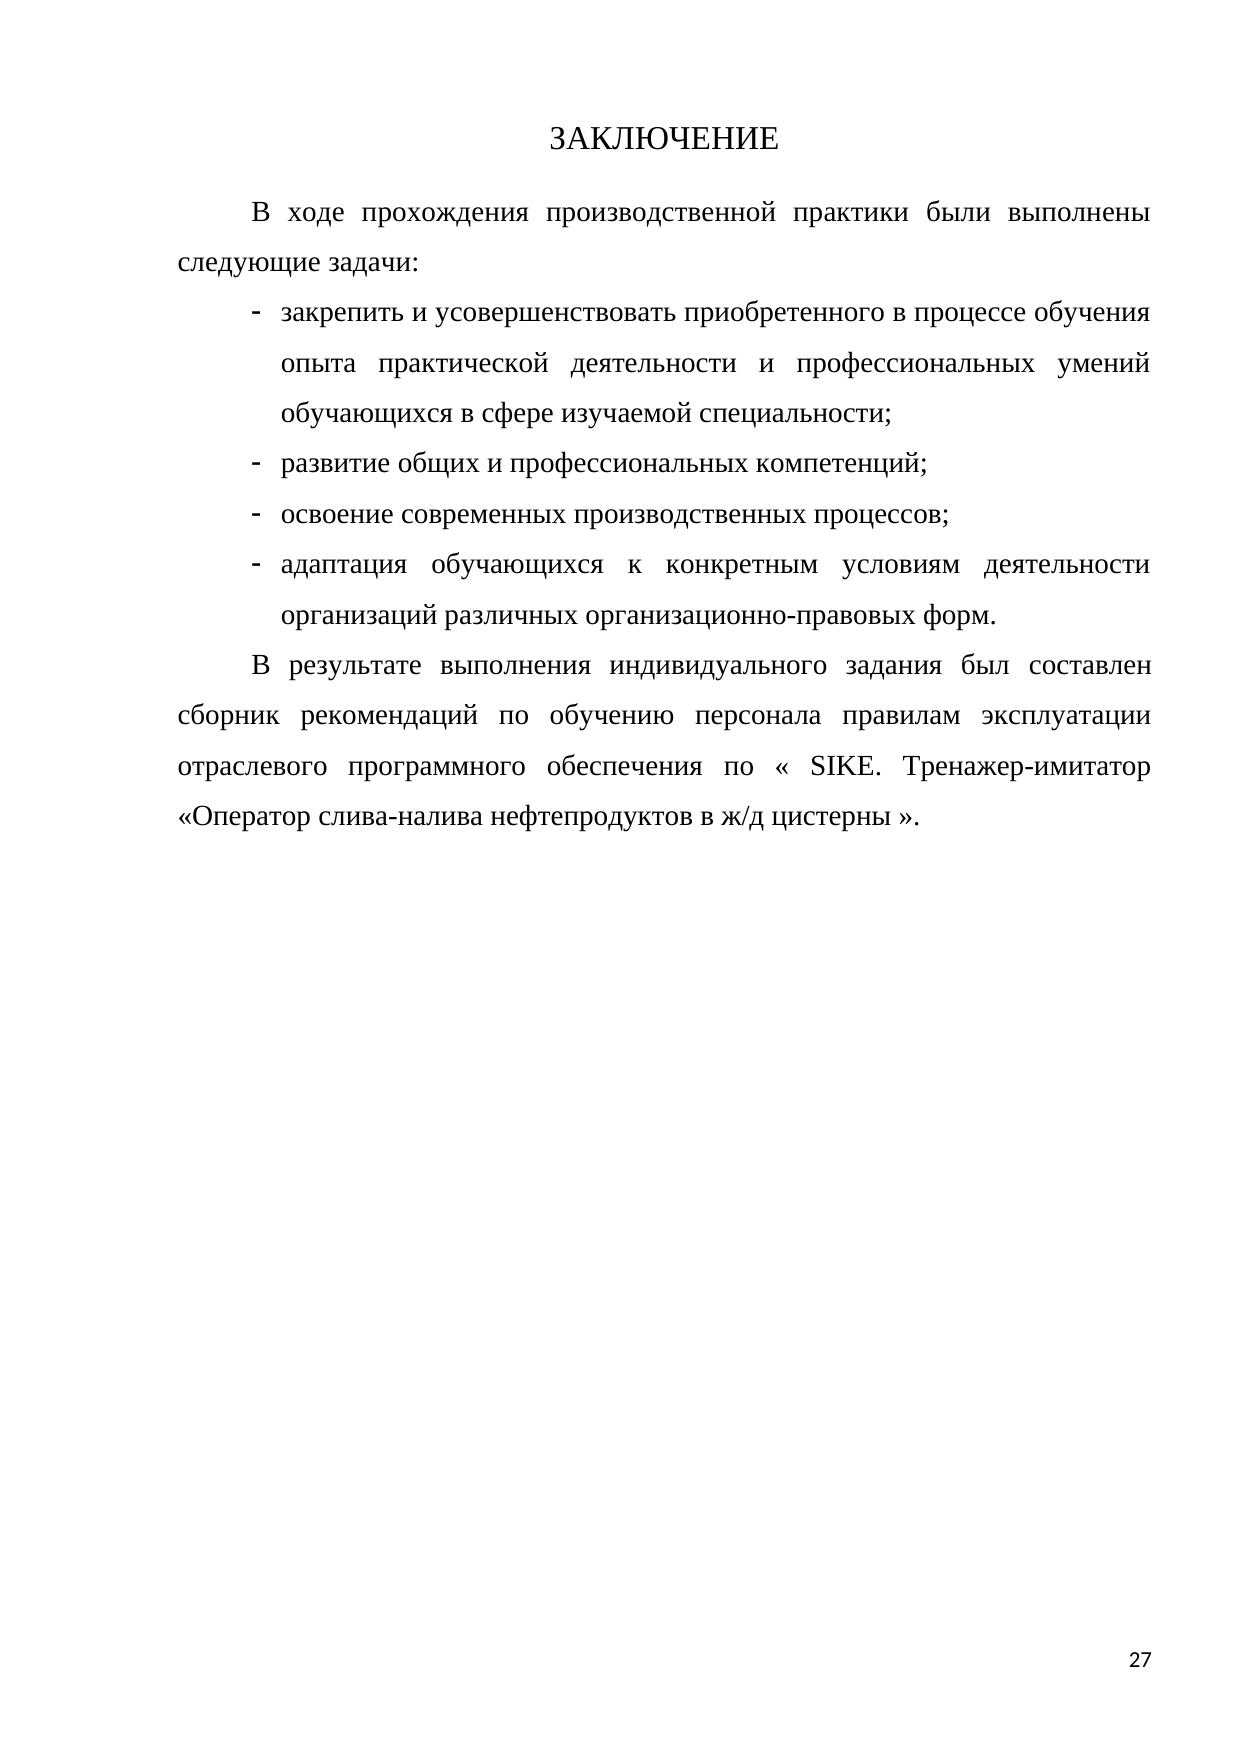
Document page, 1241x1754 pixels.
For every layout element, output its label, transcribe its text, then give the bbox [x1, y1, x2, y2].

text ЗАКЛЮЧЕНИЕ [177, 118, 1152, 156]
list закрепить и усовершенствовать приобретенного в процессе обучения опыта практической деятельности и профессиональных умений обучающихся в сфере изучаемой специальности; [251, 294, 1151, 429]
list освоение современных производственных процессов; [251, 496, 1151, 530]
text В результате выполнения индивидуального задания был составлен сборник рекомендаций по обучению персонала правилам эксплуатации отраслевого программного обеспечения по « SIKE. Тренажер-имитатор «Оператор слива-налива нефтепродуктов в ж/д цистерны ». [177, 647, 1152, 698]
list адаптация обучающихся к конкретным условиям деятельности организаций различных организационно-правовых форм. [251, 546, 1151, 630]
text В результате выполнения индивидуального задания был составлен сборник рекомендаций по обучению персонала правилам эксплуатации отраслевого программного обеспечения по « SIKE. Тренажер-имитатор «Оператор слива-налива нефтепродуктов в ж/д цистерны ». [177, 731, 1152, 832]
list развитие общих и профессиональных компетенций; [251, 446, 1151, 479]
text В ходе прохождения производственной практики были выполнены следующие задачи: [177, 194, 1152, 278]
